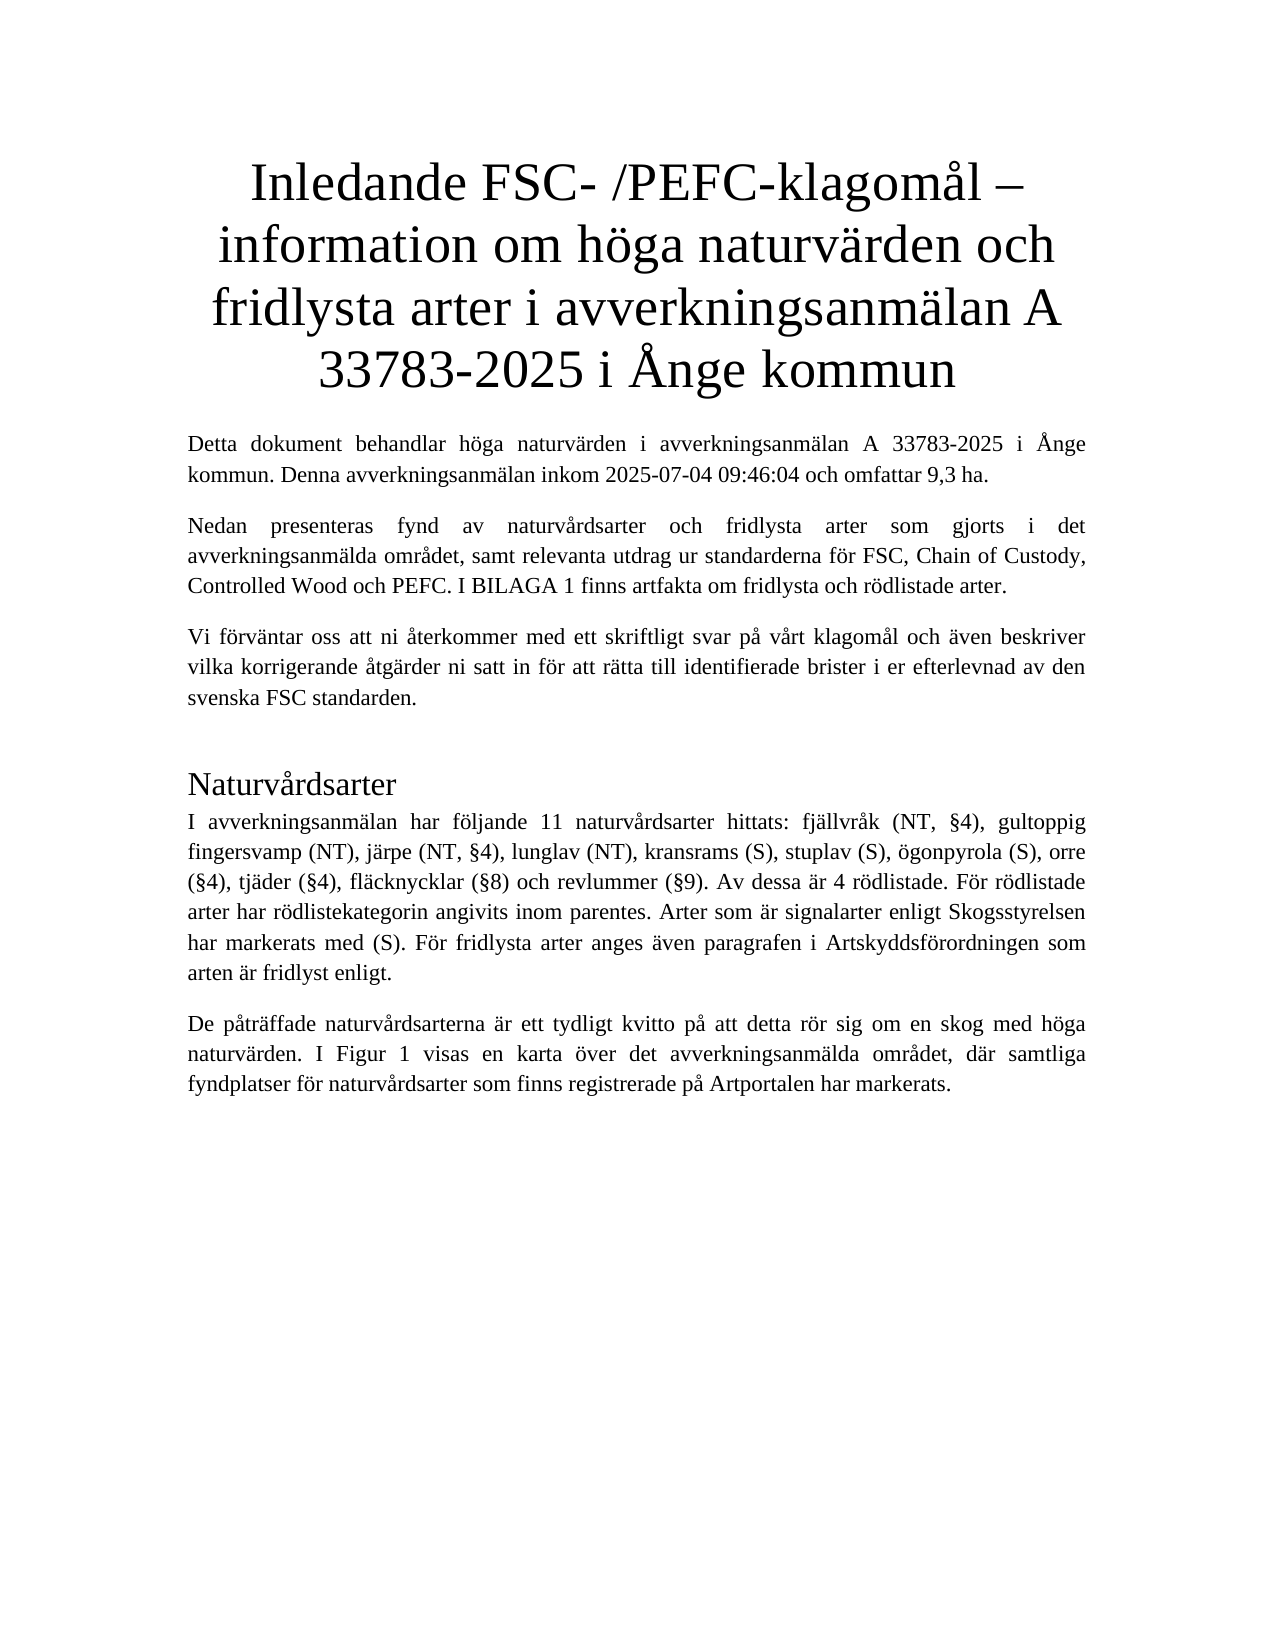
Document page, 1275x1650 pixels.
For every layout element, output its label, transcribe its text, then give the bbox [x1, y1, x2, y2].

subtitle Naturvårdsarter [187, 764, 1087, 802]
text Vi förväntar oss att ni återkommer med ett skriftligt svar på vårt klagomål och även beskriver vilka korrigerande åtgärder ni satt in för att rätta till identifierade brister i er efterlevnad av den svenska FSC standarden. [187, 623, 1087, 710]
title Inledande FSC- /PEFC-klagomål – information om höga naturvärden och fridlysta arter i avverkningsanmälan A 33783-2025 i Ånge kommun [187, 150, 1087, 399]
text Detta dokument behandlar höga naturvärden i avverkningsanmälan A 33783-2025 i Ånge kommun. Denna avverkningsanmälan inkom 2025-07-04 09:46:04 och omfattar 9,3 ha. [187, 430, 1087, 487]
text I avverkningsanmälan har följande 11 naturvårdsarter hittats: fjällvråk (NT, §4), gultoppig fingersvamp (NT), järpe (NT, §4), lunglav (NT), kransrams (S), stuplav (S), ögonpyrola (S), orre (§4), tjäder (§4), fläcknycklar (§8) och revlummer (§9). Av dessa är 4 rödlistade. För rödlistade arter har rödlistekategorin angivits inom parentes. Arter som är signalarter enligt Skogsstyrelsen har markerats med (S). För fridlysta arter anges även paragrafen i Artskyddsförordningen som arten är fridlyst enligt. [187, 808, 1087, 985]
text De påträffade naturvårdsarterna är ett tydligt kvitto på att detta rör sig om en skog med höga naturvärden. I Figur 1 visas en karta över det avverkningsanmälda området, där samtliga fyndplatser för naturvårdsarter som finns registrerade på Artportalen har markerats. [187, 1010, 1087, 1097]
text Nedan presenteras fynd av naturvårdsarter och fridlysta arter som gjorts i det avverkningsanmälda området, samt relevanta utdrag ur standarderna för FSC, Chain of Custody, Controlled Wood och PEFC. I BILAGA 1 finns artfakta om fridlysta och rödlistade arter. [187, 512, 1087, 598]
